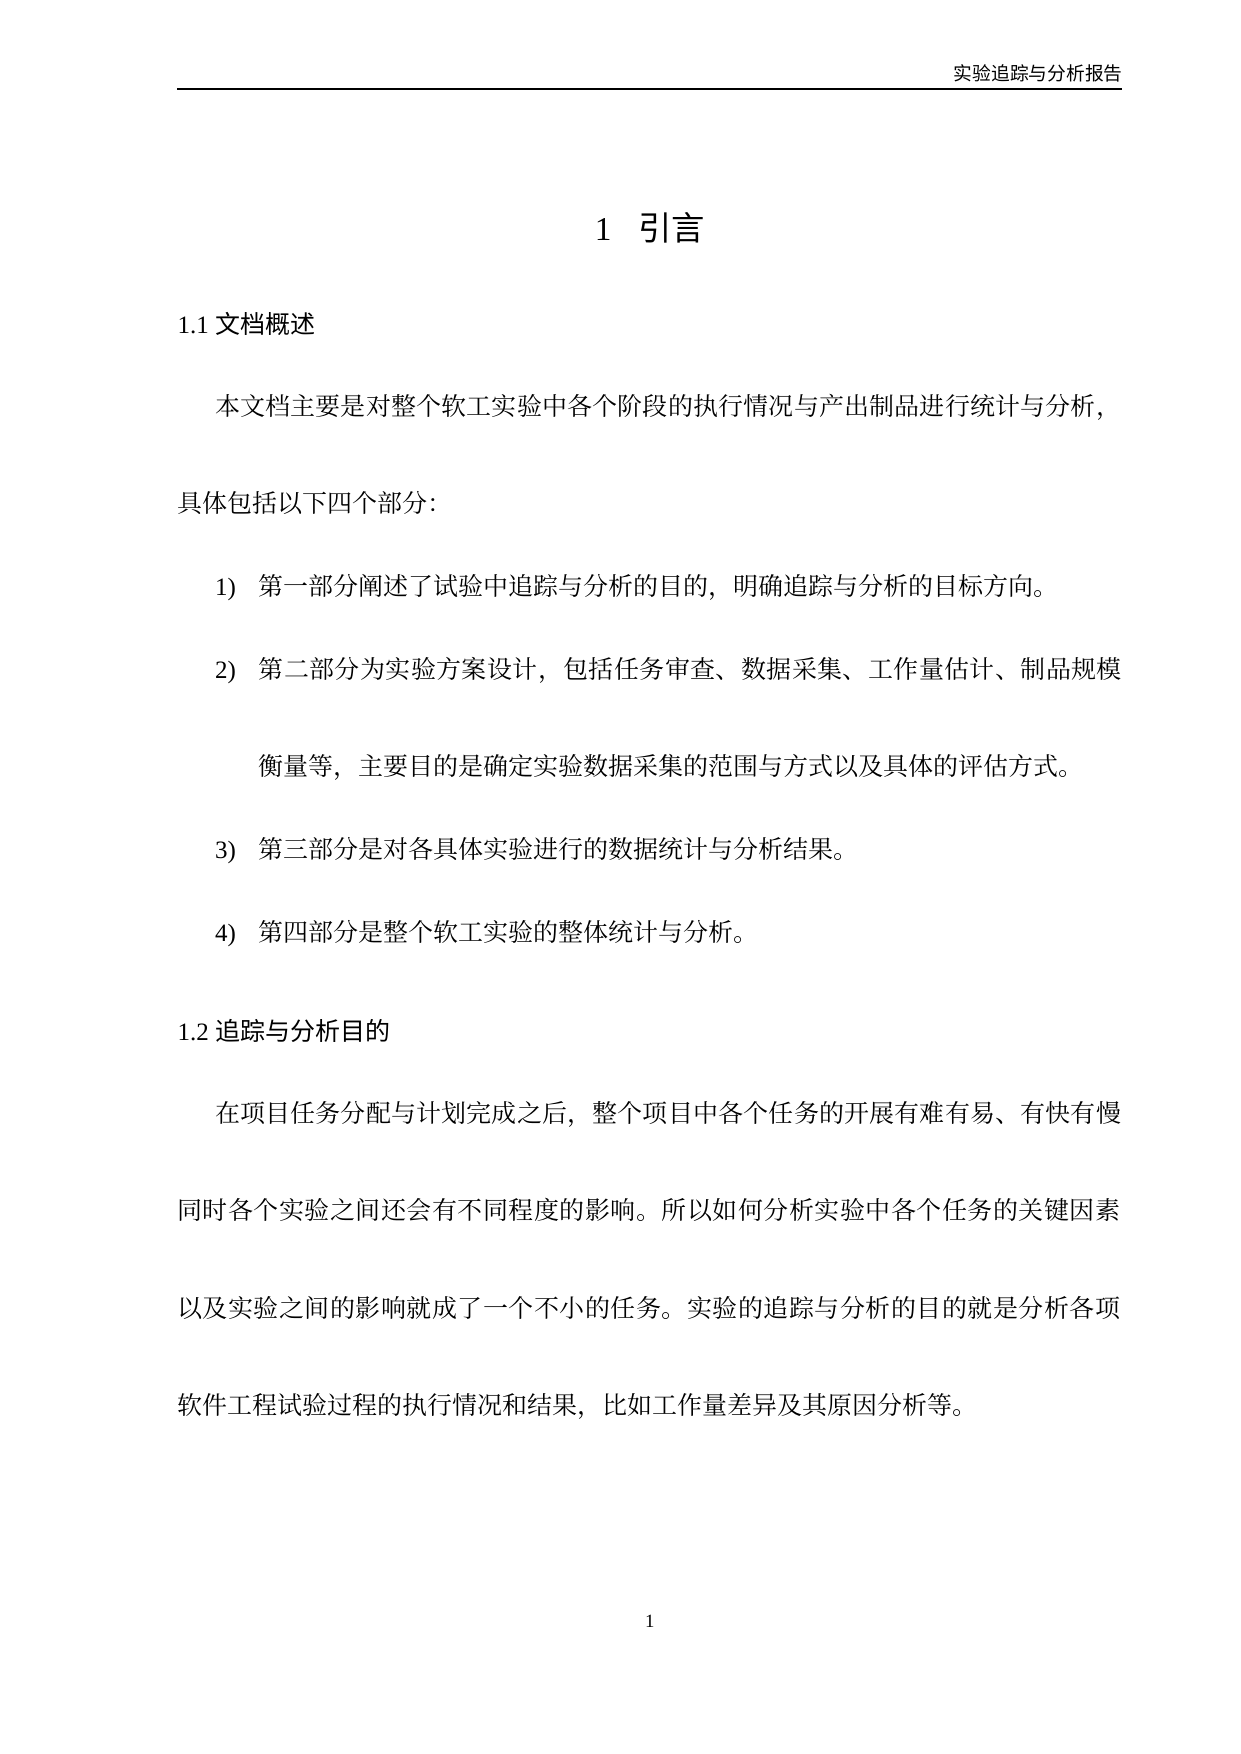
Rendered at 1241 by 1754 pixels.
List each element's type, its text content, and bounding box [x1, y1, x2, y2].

list 第三部分是对各具体实验进行的数据统计与分析结果。 [215, 815, 1122, 880]
list 第二部分为实验方案设计，包括任务审查、数据采集、工作量估计、制品规模衡量等，主要目的是确定实验数据采集的范围与方式以及具体的评估方式。 [215, 635, 1122, 797]
subtitle 引言 [177, 193, 1122, 258]
subtitle 文档概述 [177, 290, 1122, 355]
list 第一部分阐述了试验中追踪与分析的目的，明确追踪与分析的目标方向。 [215, 552, 1122, 617]
text 本文档主要是对整个软工实验中各个阶段的执行情况与产出制品进行统计与分析，具体包括以下四个部分： [177, 372, 1122, 534]
list 第四部分是整个软工实验的整体统计与分析。 [215, 898, 1122, 963]
subtitle 追踪与分析目的 [177, 997, 1122, 1062]
text 在项目任务分配与计划完成之后，整个项目中各个任务的开展有难有易、有快有慢、同时各个实验之间还会有不同程度的影响。所以如何分析实验中各个任务的关键因素以及实验之间的影响就成了一个不小的任务。实验的追踪与分析的目的就是分析各项软件工程试验过程的执行情况和结果，比如工作量差异及其原因分析等。 [177, 1079, 1122, 1436]
